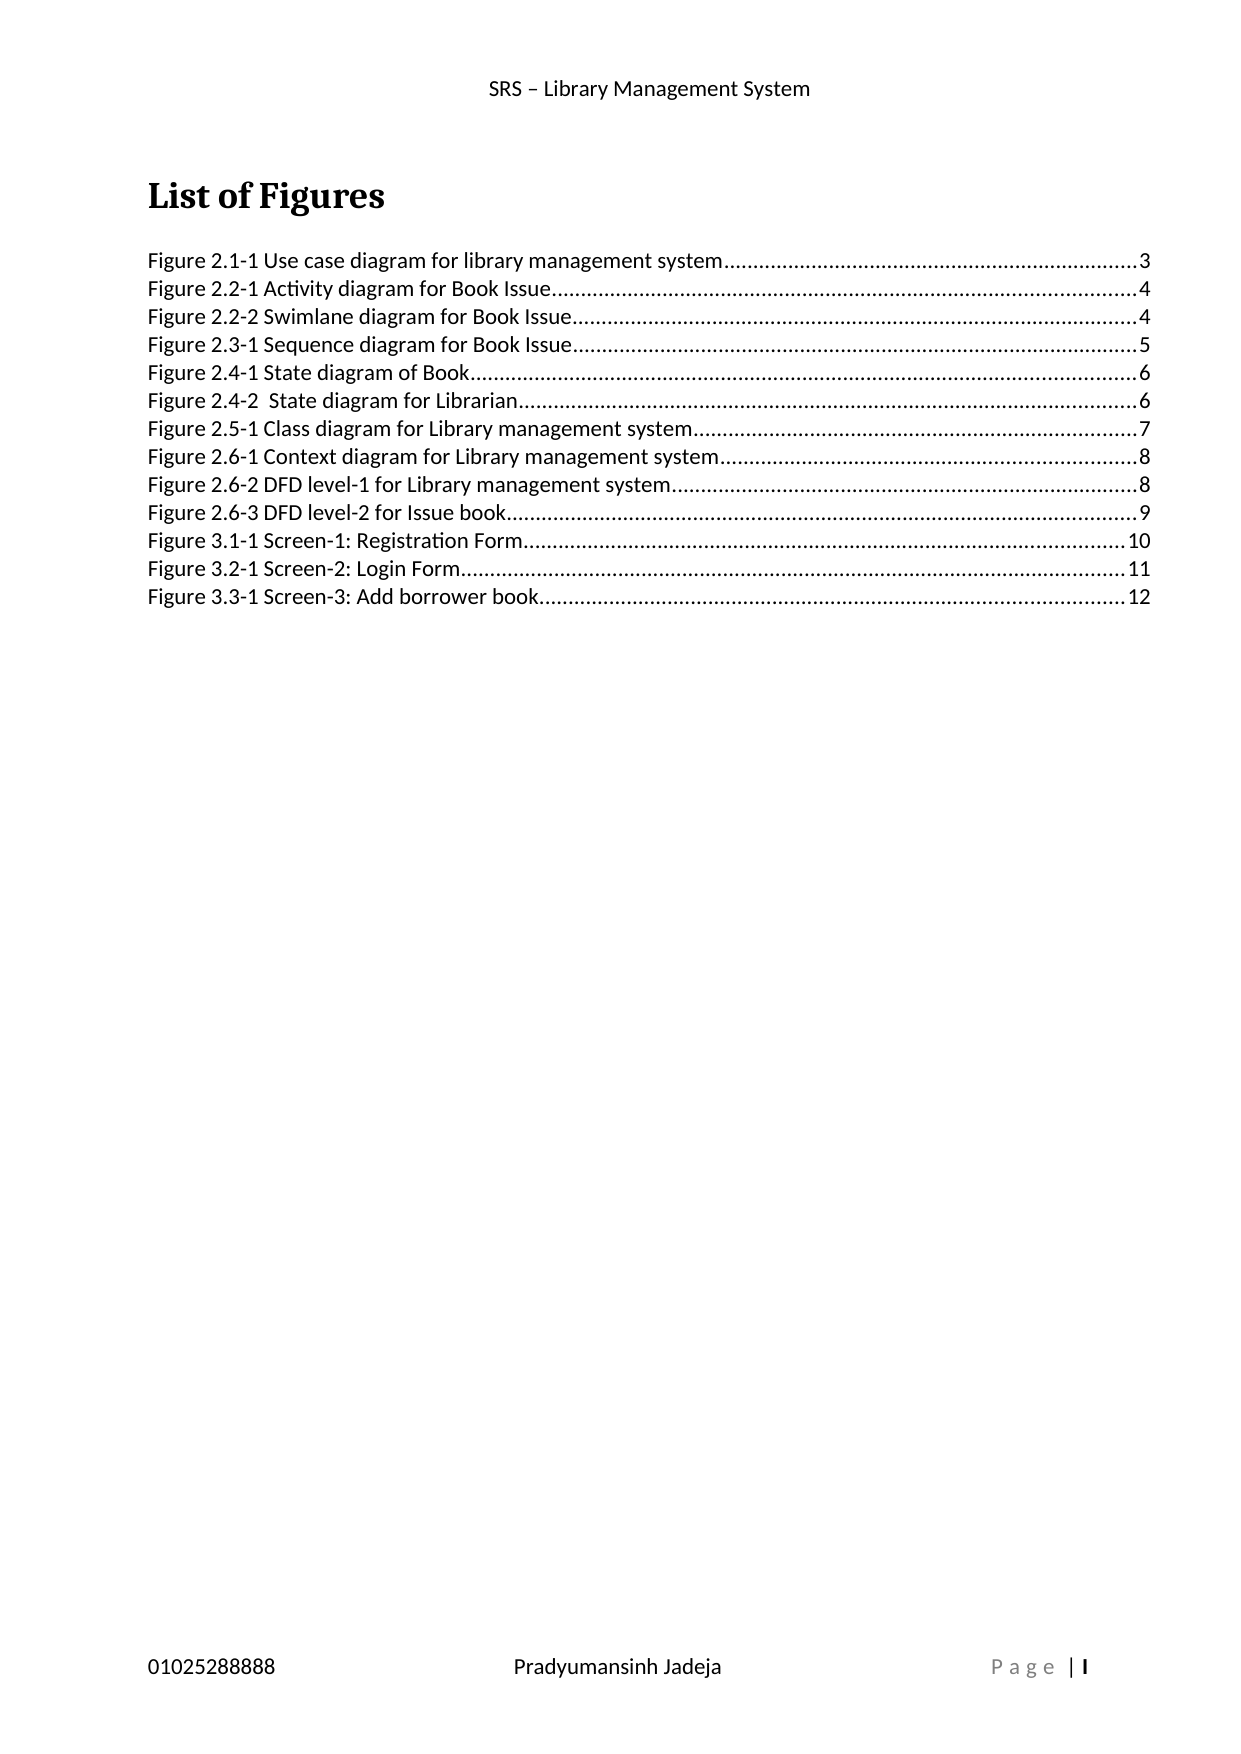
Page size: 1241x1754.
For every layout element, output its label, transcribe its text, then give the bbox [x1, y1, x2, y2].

text Figure 2.2-2 Swimlane diagram for Book Issue 4 [148, 302, 1152, 330]
text Figure 3.2-1 Screen-2: Login Form 11 [148, 554, 1152, 582]
text Figure 2.3-1 Sequence diagram for Book Issue 5 [148, 330, 1152, 358]
text Figure 2.1-1 Use case diagram for library management system 3 [148, 246, 1152, 274]
text Figure 2.6-1 Context diagram for Library management system 8 [148, 442, 1152, 470]
text Figure 2.2-1 Activity diagram for Book Issue 4 [148, 274, 1152, 302]
subtitle List of Figures [148, 175, 1152, 218]
text Figure 2.4-2 State diagram for Librarian 6 [148, 386, 1152, 414]
text Figure 2.6-3 DFD level-2 for Issue book 9 [148, 498, 1152, 526]
text Figure 3.1-1 Screen-1: Registration Form 10 [148, 526, 1152, 554]
text Figure 3.3-1 Screen-3: Add borrower book 12 [148, 582, 1152, 610]
text Figure 2.6-2 DFD level-1 for Library management system 8 [148, 470, 1152, 498]
text Figure 2.5-1 Class diagram for Library management system 7 [148, 414, 1152, 442]
text Figure 2.4-1 State diagram of Book 6 [148, 358, 1152, 386]
